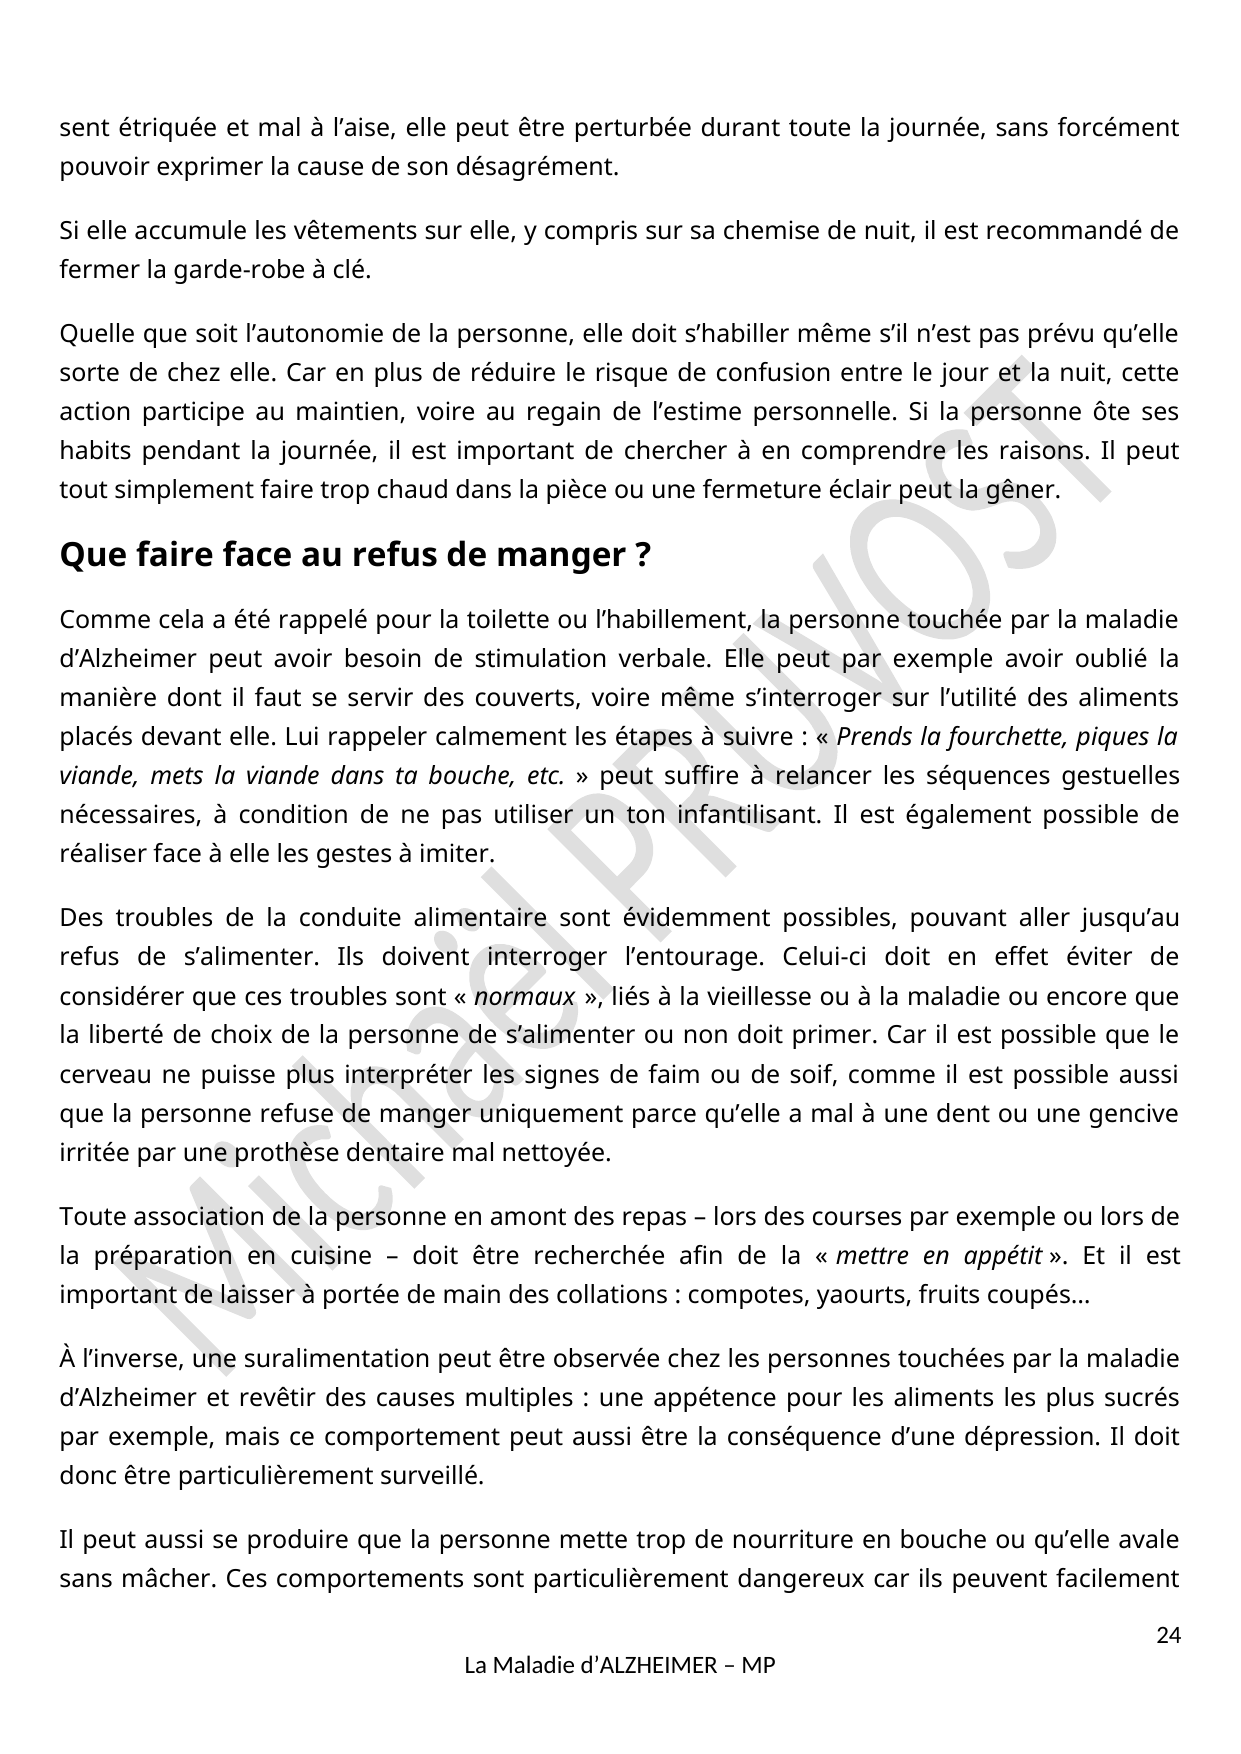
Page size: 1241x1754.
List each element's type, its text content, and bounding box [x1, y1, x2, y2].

text À l’inverse, une suralimentation peut être observée chez les personnes touchées par la maladie d’Alzheimer et revêtir des causes multiples : une appétence pour les aliments les plus sucrés par exemple, mais ce comportement peut aussi être la conséquence d’une dépression. Il doit donc être particulièrement surveillé. [59, 1336, 1181, 1492]
text Comme cela a été rappelé pour la toilette ou l’habillement, la personne touchée par la maladie d’Alzheimer peut avoir besoin de stimulation verbale. Elle peut par exemple avoir oublié la manière dont il faut se servir des couverts, voire même s’interroger sur l’utilité des aliments placés devant elle. Lui rappeler calmement les étapes à suivre : « Prends la fourchette, piques la viande, mets la viande dans ta bouche, etc. » peut suffire à relancer les séquences gestuelles nécessaires, à condition de ne pas utiliser un ton infantilisant. Il est également possible de réaliser face à elle les gestes à imiter. [59, 597, 1181, 870]
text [59, 104, 1181, 182]
text Toute association de la personne en amont des repas – lors des courses par exemple ou lors de la préparation en cuisine – doit être recherchée afin de la « mettre en appétit ». Et il est important de laisser à portée de main des collations : compotes, yaourts, fruits coupés… [59, 1193, 1181, 1311]
text Que faire face au refus de manger ? [59, 531, 1181, 576]
text Quelle que soit l’autonomie de la personne, elle doit s’habiller même s’il n’est pas prévu qu’elle sorte de chez elle. Car en plus de réduire le risque de confusion entre le jour et la nuit, cette action participe au maintien, voire au regain de l’estime personnelle. Si la personne ôte ses habits pendant la journée, il est important de chercher à en comprendre les raisons. Il peut tout simplement faire trop chaud dans la pièce ou une fermeture éclair peut la gêner. [59, 311, 1181, 506]
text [59, 1517, 1181, 1595]
text Des troubles de la conduite alimentaire sont évidemment possibles, pouvant aller jusqu’au refus de s’alimenter. Ils doivent interroger l’entourage. Celui-ci doit en effet éviter de considérer que ces troubles sont « normaux », liés à la vieillesse ou à la maladie ou encore que la liberté de choix de la personne de s’alimenter ou non doit primer. Car il est possible que le cerveau ne puisse plus interpréter les signes de faim ou de soif, comme il est possible aussi que la personne refuse de manger uniquement parce qu’elle a mal à une dent ou une gencive irritée par une prothèse dentaire mal nettoyée. [59, 895, 1181, 1168]
text Si elle accumule les vêtements sur elle, y compris sur sa chemise de nuit, il est recommandé de fermer la garde-robe à clé. [59, 207, 1181, 286]
